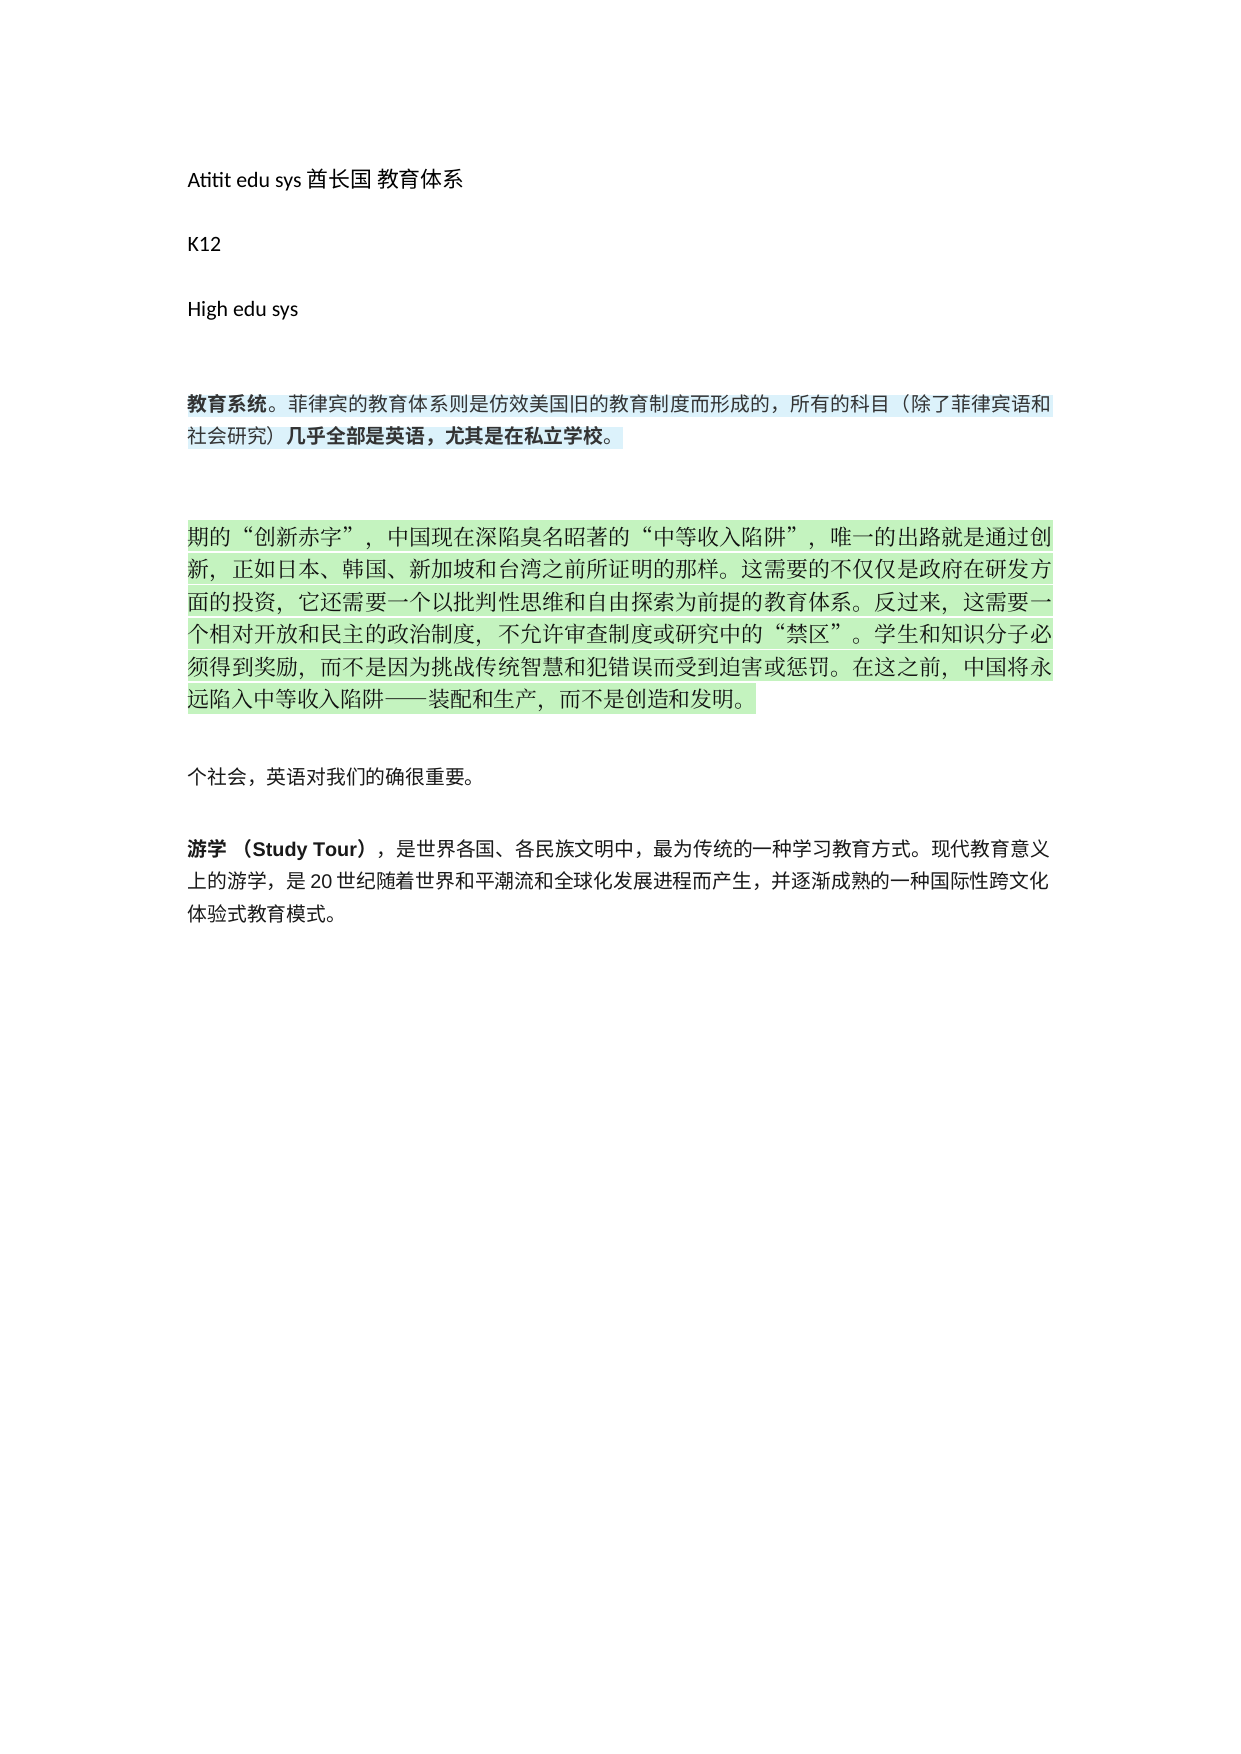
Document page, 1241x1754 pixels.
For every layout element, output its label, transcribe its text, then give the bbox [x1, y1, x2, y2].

text Atitit edu sys 酋长国 教育体系 [187, 162, 1053, 194]
text 游学 （Study Tour），是世界各国、各民族文明中，最为传统的一种学习教育方式。现代教育意义上的游学，是20世纪随着世界和平潮流和全球化发展进程而产生，并逐渐成熟的一种国际性跨文化体验式教育模式。 [187, 833, 1053, 930]
text High edu sys [187, 292, 1053, 324]
text K12 [187, 227, 1053, 259]
text 期的“创新赤字”，中国现在深陷臭名昭著的“中等收入陷阱”，唯一的出路就是通过创新，正如日本、韩国、新加坡和台湾之前所证明的那样。这需要的不仅仅是政府在研发方面的投资，它还需要一个以批判性思维和自由探索为前提的教育体系。反过来，这需要一个相对开放和民主的政治制度，不允许审查制度或研究中的“禁区”。学生和知识分子必须得到奖励，而不是因为挑战传统智慧和犯错误而受到迫害或惩罚。在这之前，中国将永远陷入中等收入陷阱——装配和生产，而不是创造和发明。 [187, 519, 1053, 714]
text 教育系统。菲律宾的教育体系则是仿效美国旧的教育制度而形成的，所有的科目（除了菲律宾语和社会研究）几乎全部是英语，尤其是在私立学校。 [187, 389, 1053, 404]
text 教育系统。菲律宾的教育体系则是仿效美国旧的教育制度而形成的，所有的科目（除了菲律宾语和社会研究）几乎全部是英语，尤其是在私立学校。 [187, 405, 1053, 454]
text 个社会，英语对我们的确很重要。 [187, 761, 1053, 793]
